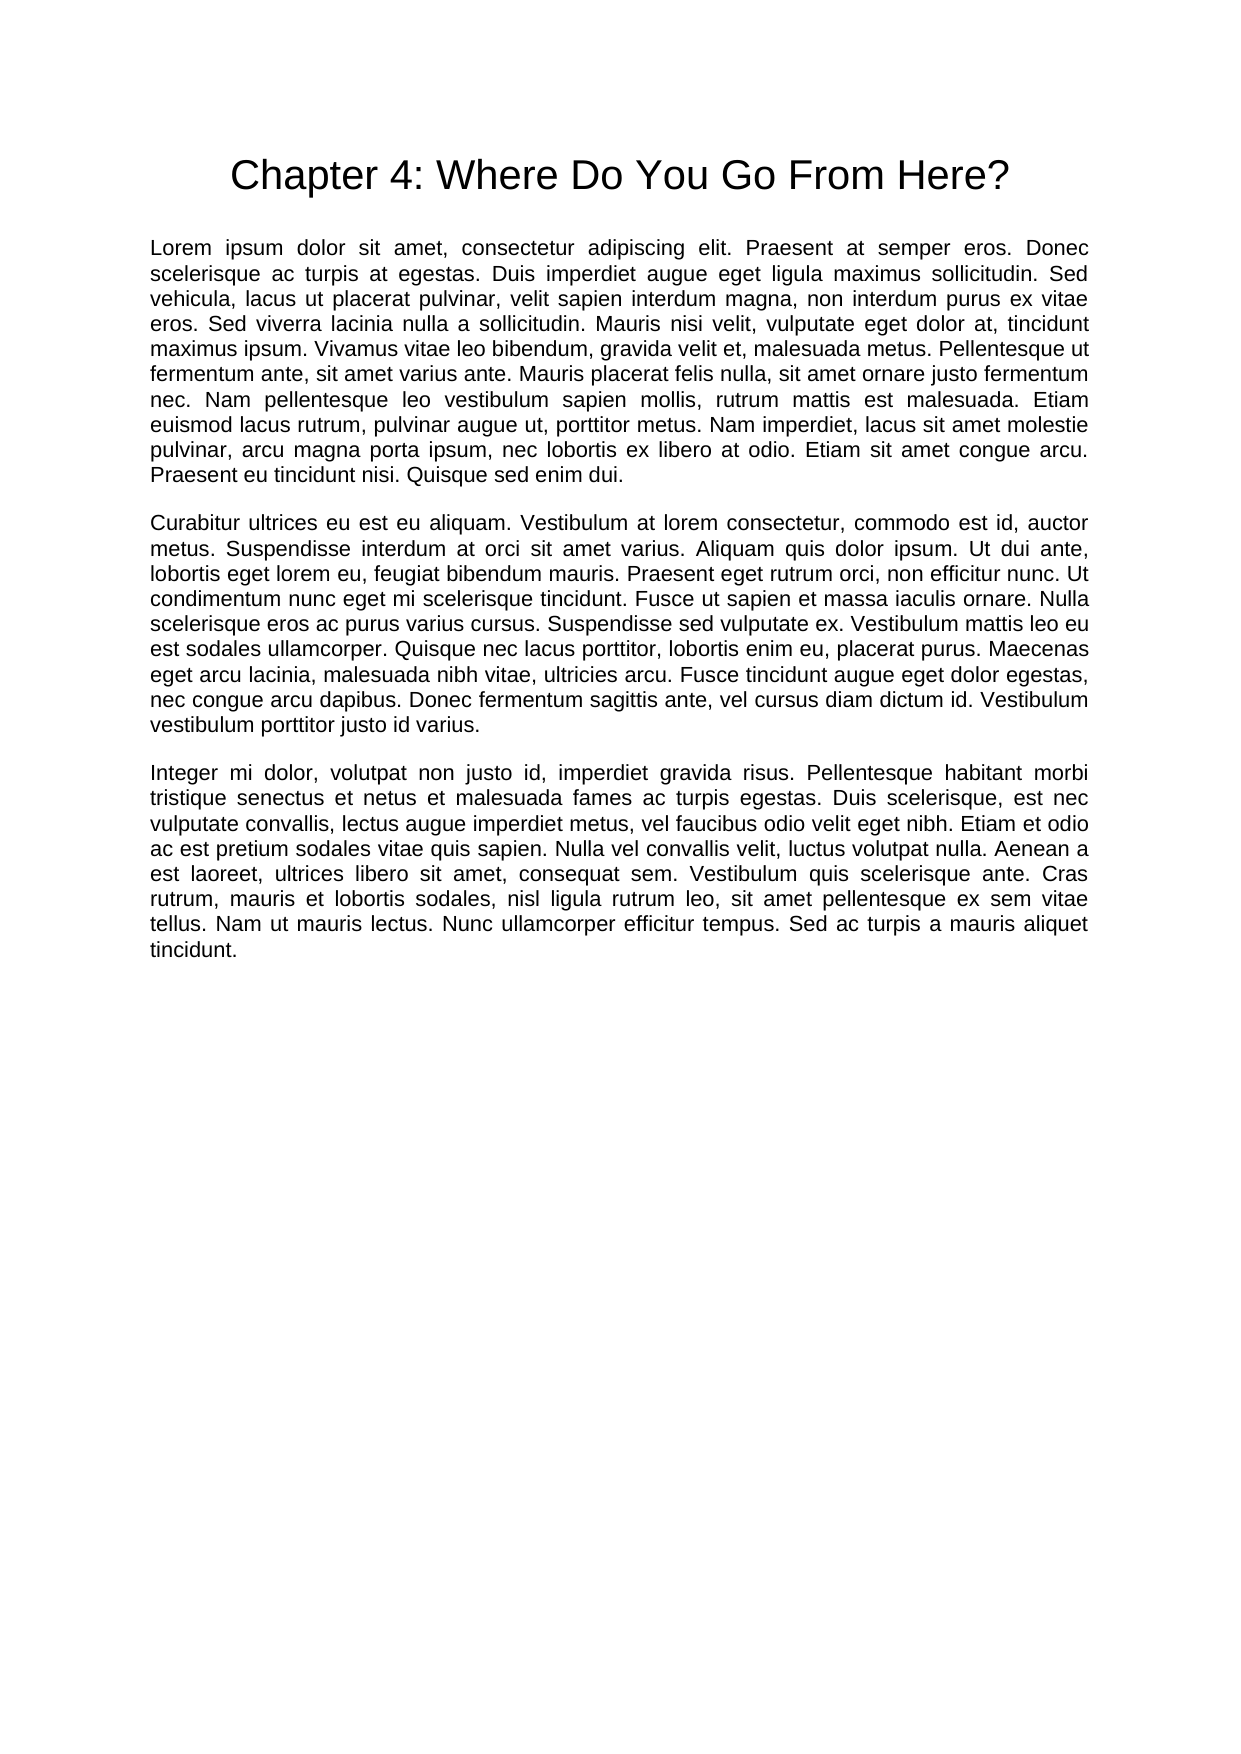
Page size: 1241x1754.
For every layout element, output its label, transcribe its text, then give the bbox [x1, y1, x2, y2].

text Curabitur ultrices eu est eu aliquam. Vestibulum at lorem consectetur, commodo est id, auctor metus. Suspendisse interdum at orci sit amet varius. Aliquam quis dolor ipsum. Ut dui ante, lobortis eget lorem eu, feugiat bibendum mauris. Praesent eget rutrum orci, non efficitur nunc. Ut condimentum nunc eget mi scelerisque tincidunt. Fusce ut sapien et massa iaculis ornare. Nulla scelerisque eros ac purus varius cursus. Suspendisse sed vulputate ex. Vestibulum mattis leo eu est sodales ullamcorper. Quisque nec lacus porttitor, lobortis enim eu, placerat purus. Maecenas eget arcu lacinia, malesuada nibh vitae, ultricies arcu. Fusce tincidunt augue eget dolor egestas, nec congue arcu dapibus. Donec fermentum sagittis ante, vel cursus diam dictum id. Vestibulum vestibulum porttitor justo id varius. [150, 510, 1090, 737]
text Chapter 4: Where Do You Go From Here? [150, 150, 1090, 198]
text Lorem ipsum dolor sit amet, consectetur adipiscing elit. Praesent at semper eros. Donec scelerisque ac turpis at egestas. Duis imperdiet augue eget ligula maximus sollicitudin. Sed vehicula, lacus ut placerat pulvinar, velit sapien interdum magna, non interdum purus ex vitae eros. Sed viverra lacinia nulla a sollicitudin. Mauris nisi velit, vulputate eget dolor at, tincidunt maximus ipsum. Vivamus vitae leo bibendum, gravida velit et, malesuada metus. Pellentesque ut fermentum ante, sit amet varius ante. Mauris placerat felis nulla, sit amet ornare justo fermentum nec. Nam pellentesque leo vestibulum sapien mollis, rutrum mattis est malesuada. Etiam euismod lacus rutrum, pulvinar augue ut, porttitor metus. Nam imperdiet, lacus sit amet molestie pulvinar, arcu magna porta ipsum, nec lobortis ex libero at odio. Etiam sit amet congue arcu. Praesent eu tincidunt nisi. Quisque sed enim dui. [150, 235, 1090, 487]
text Integer mi dolor, volutpat non justo id, imperdiet gravida risus. Pellentesque habitant morbi tristique senectus et netus et malesuada fames ac turpis egestas. Duis scelerisque, est nec vulputate convallis, lectus augue imperdiet metus, vel faucibus odio velit eget nibh. Etiam et odio ac est pretium sodales vitae quis sapien. Nulla vel convallis velit, luctus volutpat nulla. Aenean a est laoreet, ultrices libero sit amet, consequat sem. Vestibulum quis scelerisque ante. Cras rutrum, mauris et lobortis sodales, nisl ligula rutrum leo, sit amet pellentesque ex sem vitae tellus. Nam ut mauris lectus. Nunc ullamcorper efficitur tempus. Sed ac turpis a mauris aliquet tincidunt. [150, 760, 1090, 962]
